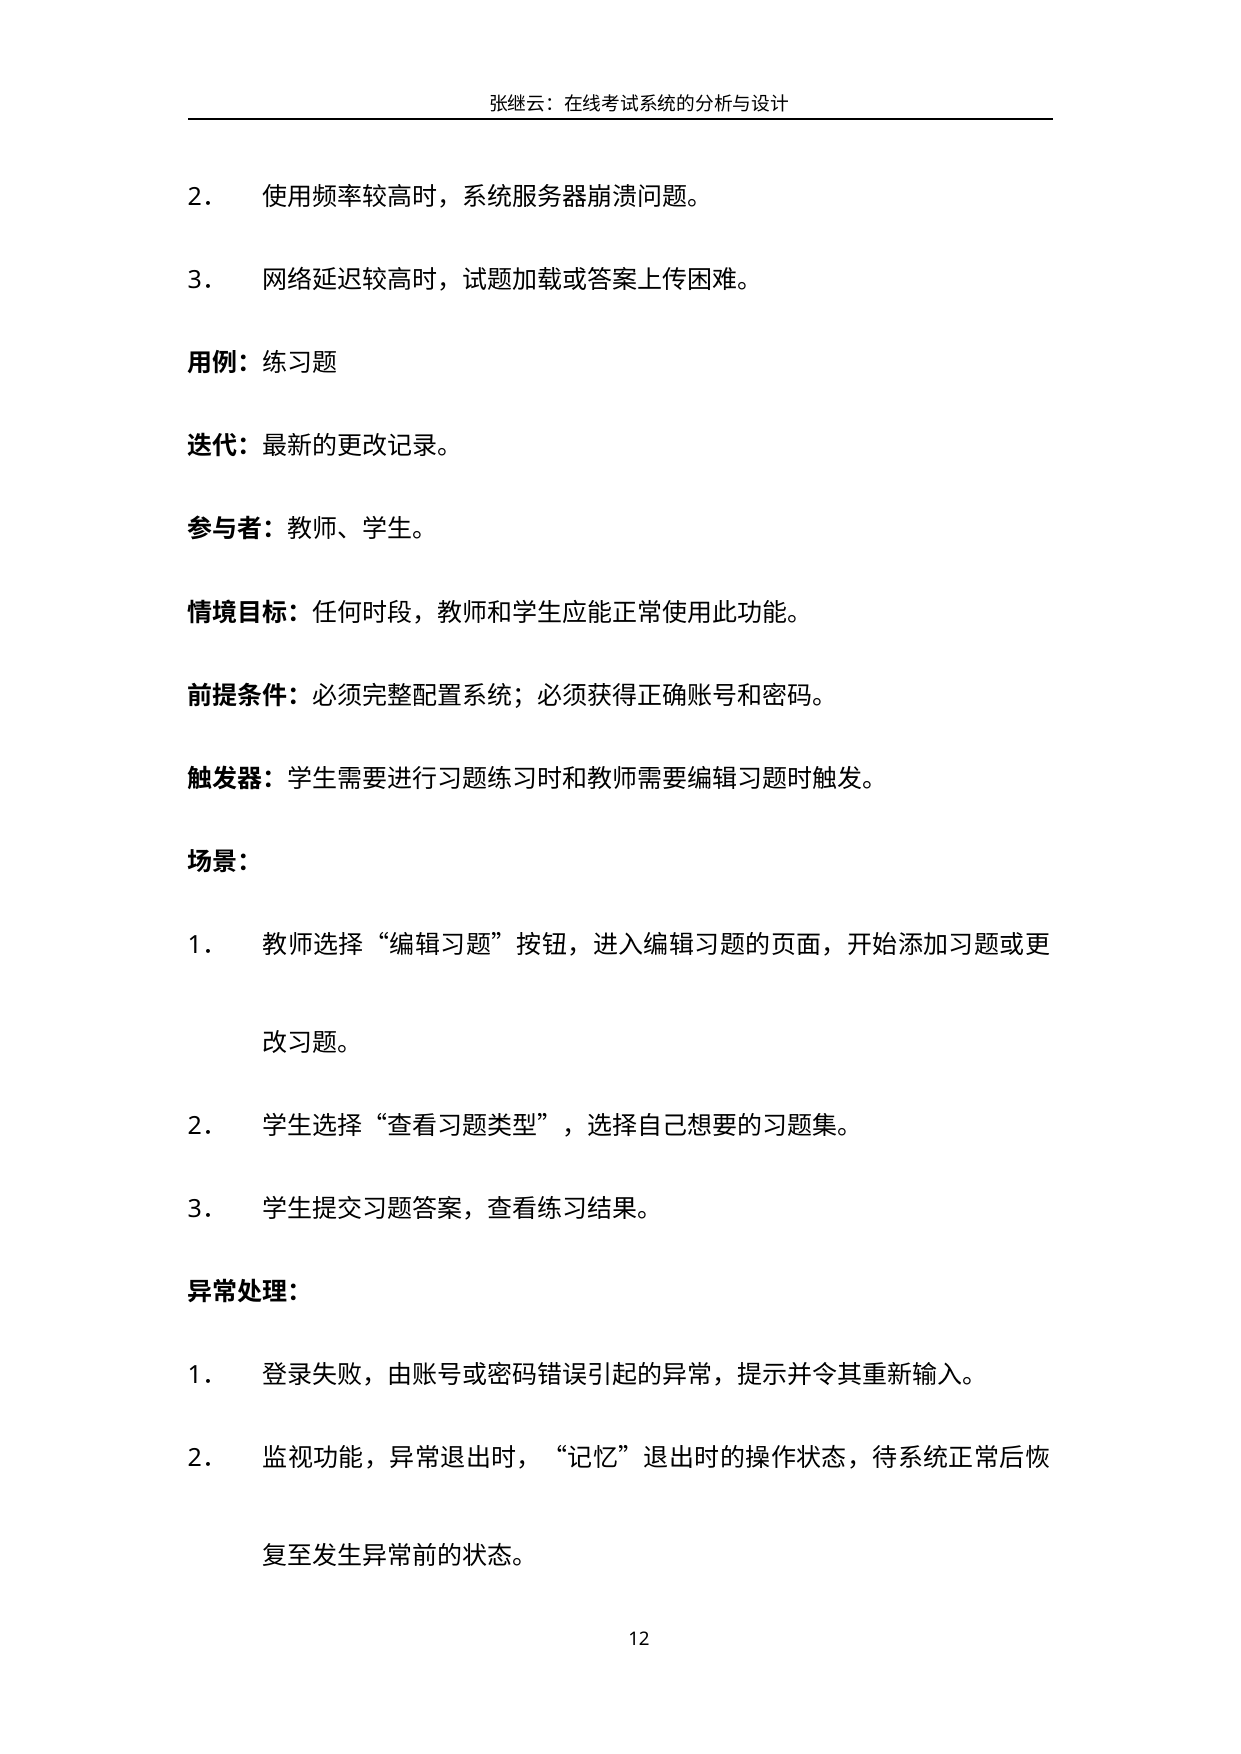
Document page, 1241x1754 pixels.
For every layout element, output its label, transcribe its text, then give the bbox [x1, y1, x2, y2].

list 监视功能，异常退出时，“记忆”退出时的操作状态，待系统正常后恢复至发生异常前的状态。 [187, 1423, 1053, 1586]
list 学生选择“查看习题类型”，选择自己想要的习题集。 [187, 1091, 1053, 1156]
text 参与者：教师、学生。 [187, 494, 1053, 559]
list 学生提交习题答案，查看练习结果。 [187, 1174, 1053, 1239]
list 使用频率较高时，系统服务器崩溃问题。 [187, 162, 1053, 227]
text 迭代：最新的更改记录。 [187, 411, 1053, 476]
list 登录失败，由账号或密码错误引起的异常，提示并令其重新输入。 [187, 1340, 1053, 1405]
text 前提条件：必须完整配置系统；必须获得正确账号和密码。 [187, 661, 1053, 726]
text 异常处理： [187, 1257, 1053, 1322]
text 情境目标：任何时段，教师和学生应能正常使用此功能。 [187, 578, 1053, 643]
text 场景： [187, 827, 1053, 892]
text 触发器：学生需要进行习题练习时和教师需要编辑习题时触发。 [187, 744, 1053, 809]
text 用例：练习题 [187, 328, 1053, 393]
list 网络延迟较高时，试题加载或答案上传困难。 [187, 245, 1053, 310]
list 教师选择“编辑习题”按钮，进入编辑习题的页面，开始添加习题或更改习题。 [187, 910, 1053, 1073]
